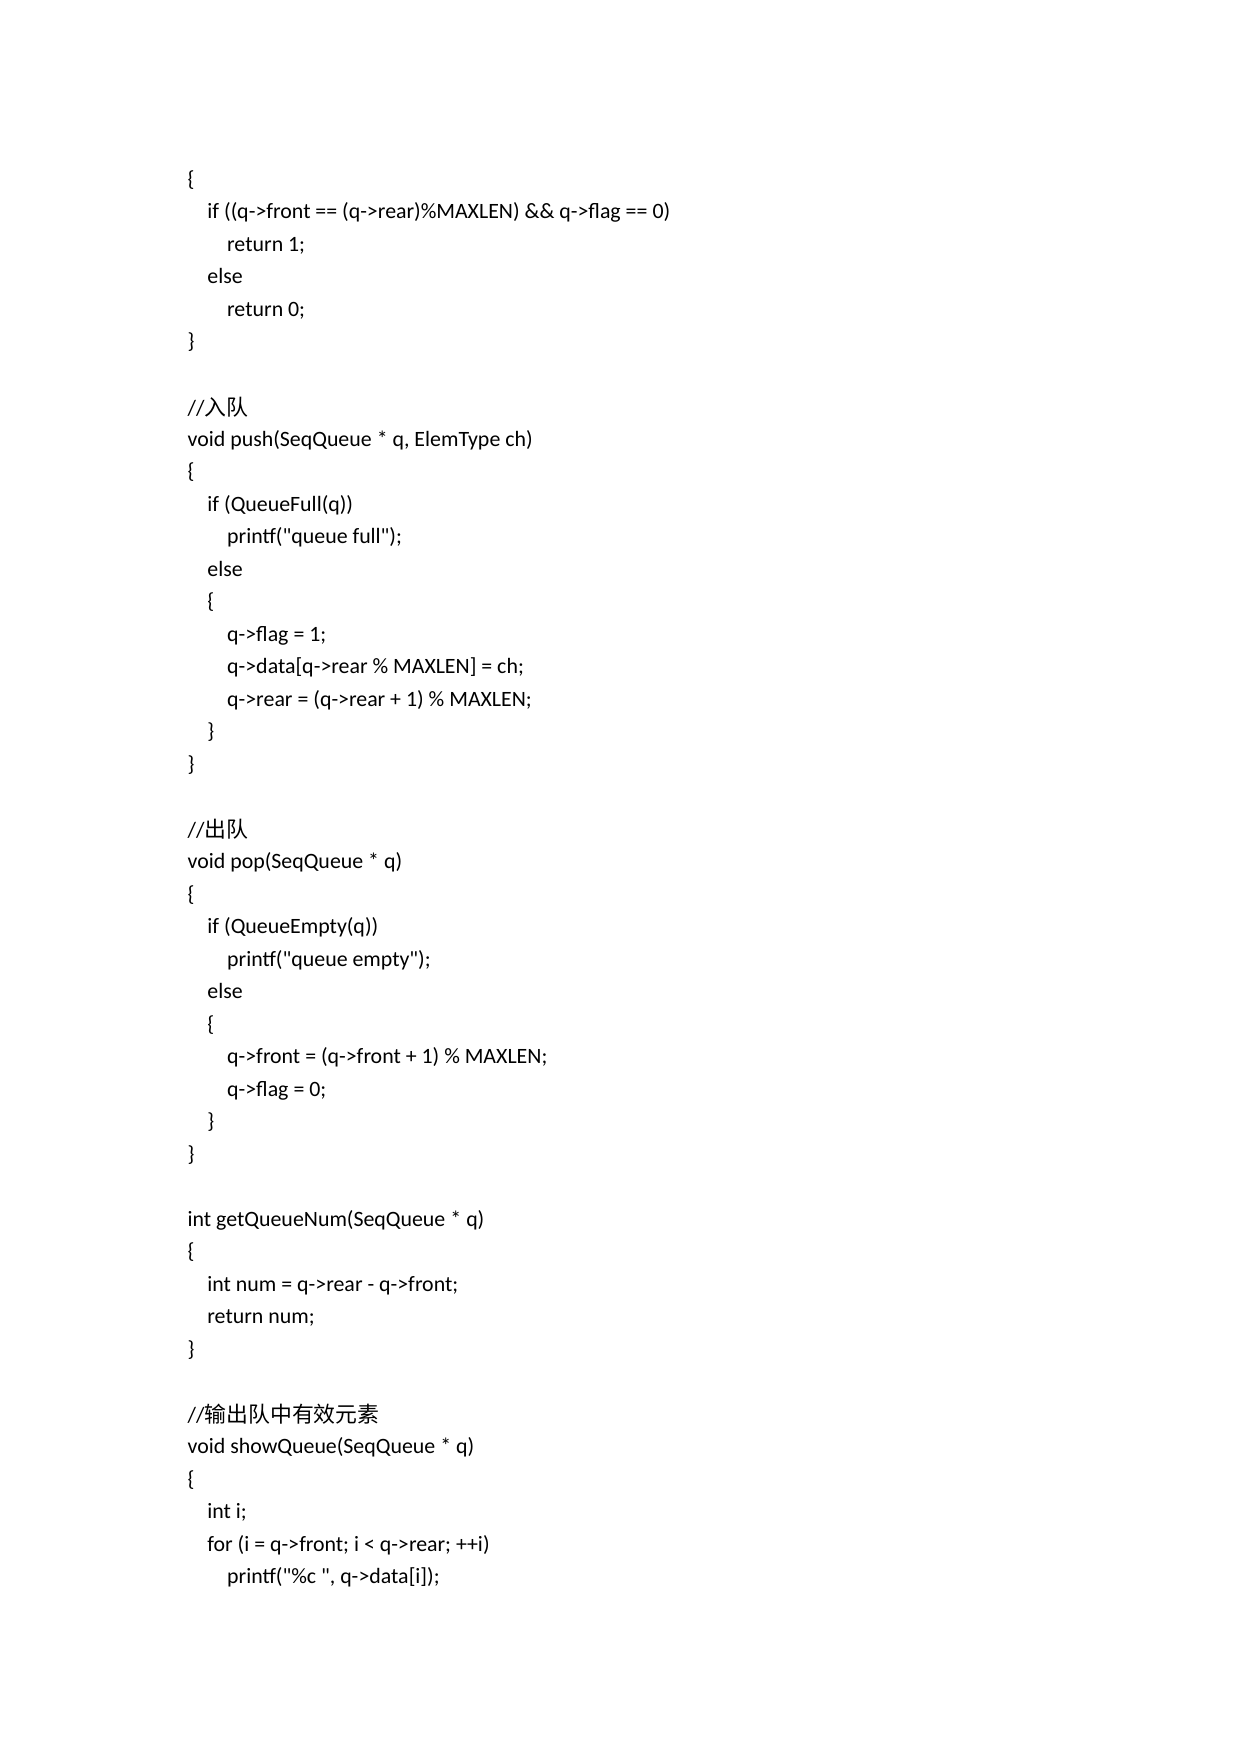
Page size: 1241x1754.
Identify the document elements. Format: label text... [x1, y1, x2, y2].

text if (QueueEmpty(q)) [187, 909, 1053, 942]
text printf("%c ", q->data[i]); [187, 1559, 1053, 1592]
text return 0; [187, 292, 1053, 324]
text q->rear = (q->rear + 1) % MAXLEN; [187, 682, 1053, 714]
text { [187, 877, 1053, 909]
text int getQueueNum(SeqQueue * q) [187, 1202, 1053, 1234]
text { [187, 584, 1053, 617]
text { [187, 454, 1053, 487]
text return 1; [187, 227, 1053, 259]
text q->flag = 1; [187, 617, 1053, 649]
text } [187, 714, 1053, 747]
text printf("queue empty"); [187, 942, 1053, 974]
text int i; [187, 1494, 1053, 1527]
text if ((q->front == (q->rear)%MAXLEN) && q->flag == 0) [187, 194, 1053, 227]
text void pop(SeqQueue * q) [187, 844, 1053, 877]
text //输出队中有效元素 [187, 1397, 1053, 1429]
text int num = q->rear - q->front; [187, 1267, 1053, 1299]
text for (i = q->front; i < q->rear; ++i) [187, 1527, 1053, 1559]
text } [187, 324, 1053, 357]
text else [187, 552, 1053, 584]
text } [187, 1332, 1053, 1364]
text void push(SeqQueue * q, ElemType ch) [187, 422, 1053, 454]
text void showQueue(SeqQueue * q) [187, 1429, 1053, 1462]
text } [187, 1137, 1053, 1169]
text } [187, 1104, 1053, 1137]
text { [187, 1462, 1053, 1494]
text //入队 [187, 389, 1053, 422]
text else [187, 259, 1053, 292]
text { [187, 1007, 1053, 1039]
text q->front = (q->front + 1) % MAXLEN; [187, 1039, 1053, 1072]
text { [187, 1234, 1053, 1267]
text //出队 [187, 812, 1053, 844]
text q->data[q->rear % MAXLEN] = ch; [187, 649, 1053, 682]
text if (QueueFull(q)) [187, 487, 1053, 519]
text printf("queue full"); [187, 519, 1053, 552]
text return num; [187, 1299, 1053, 1332]
text else [187, 974, 1053, 1007]
text { [187, 162, 1053, 194]
text } [187, 747, 1053, 779]
text q->flag = 0; [187, 1072, 1053, 1104]
